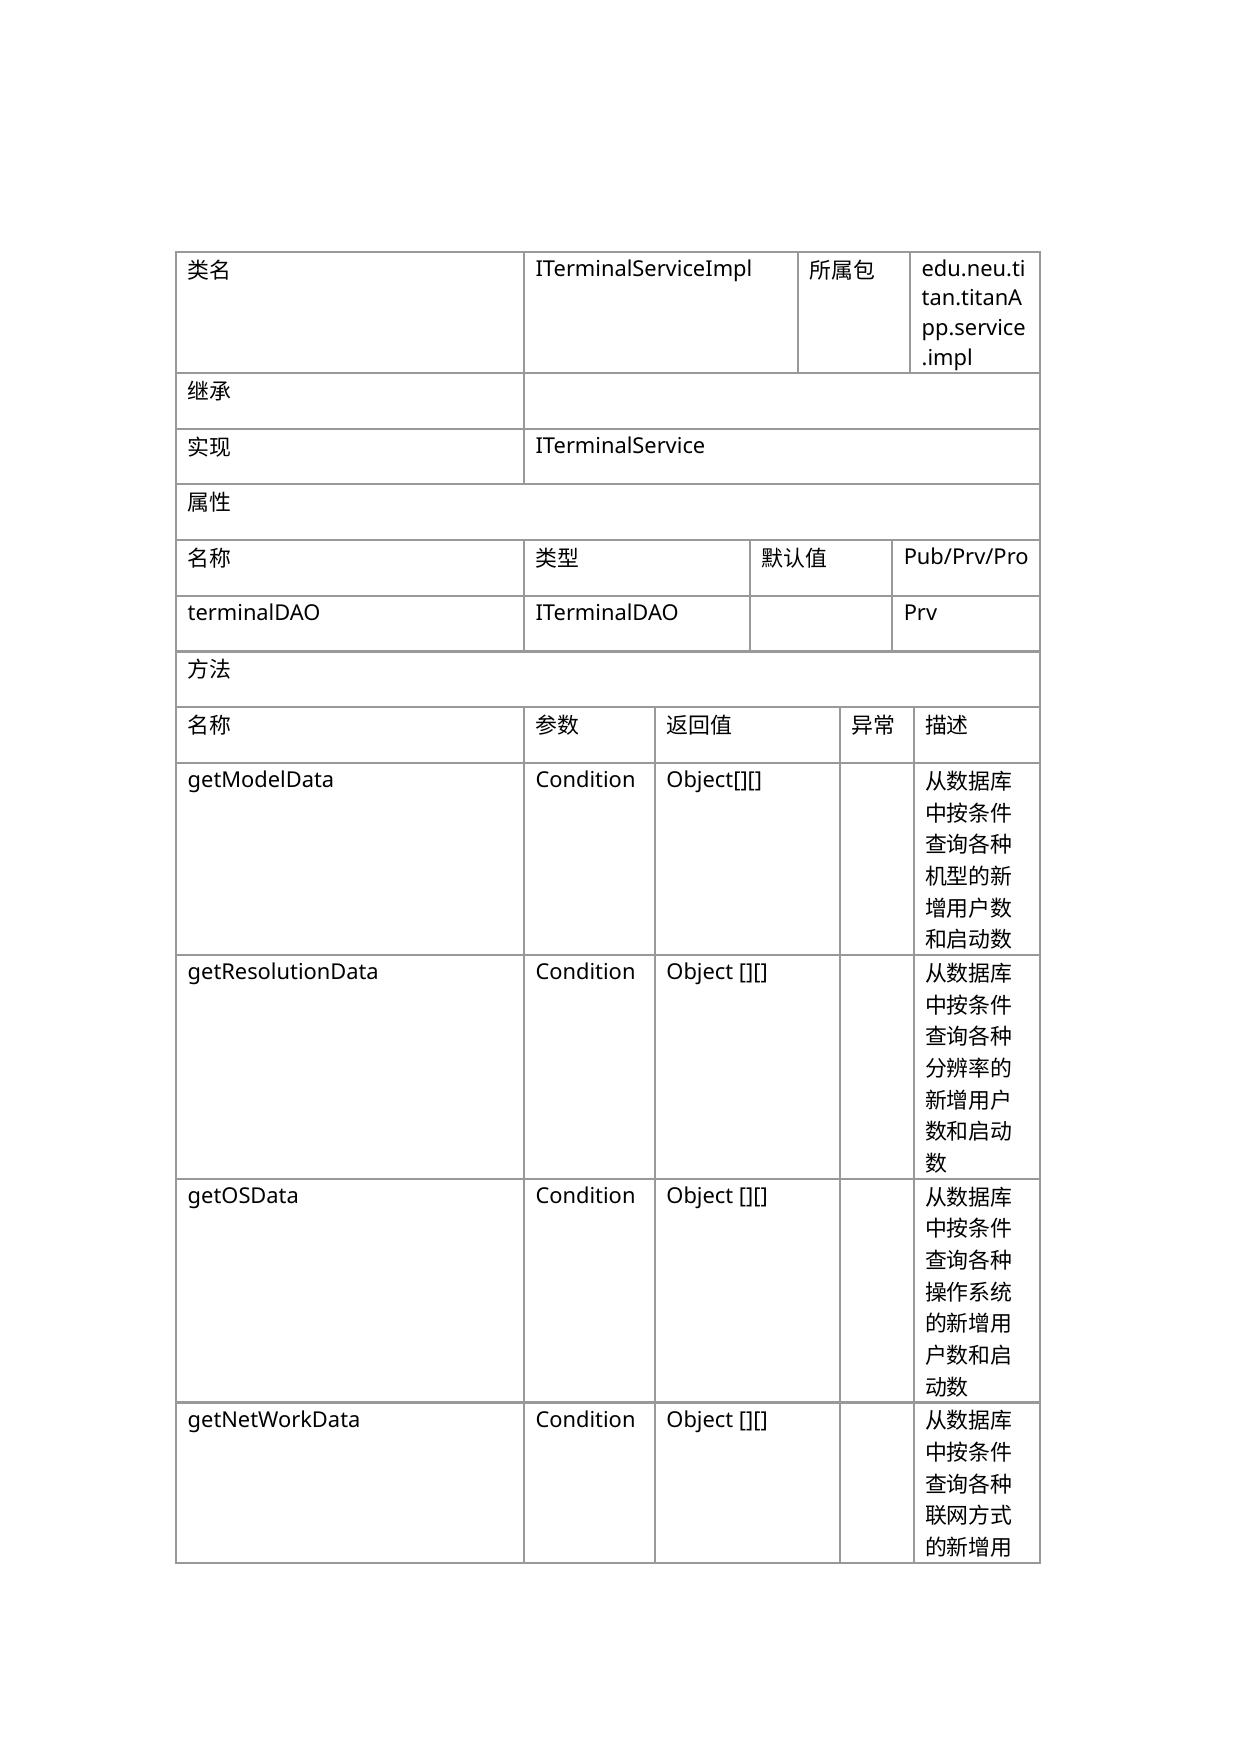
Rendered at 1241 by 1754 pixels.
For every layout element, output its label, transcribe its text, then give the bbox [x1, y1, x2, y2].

table_cell 从数据库中按条件查询各种操作系统的新增用户数和启动数 [915, 1180, 1039, 1401]
table_cell Condition [525, 1180, 654, 1401]
table_cell 继承 [177, 374, 523, 427]
table_cell 默认值 [751, 541, 891, 595]
table_cell 从数据库中按条件查询各种机型的新增用户数和启动数 [915, 764, 1039, 954]
table_cell getModelData [177, 764, 523, 954]
table_cell Condition [525, 956, 654, 1178]
table_cell getNetWorkData [177, 1404, 523, 1562]
table_cell Prv [893, 597, 1039, 650]
table_cell Object [][] [656, 1404, 839, 1562]
table_cell 方法 [177, 653, 1039, 706]
table_cell [751, 597, 891, 650]
table_cell [841, 764, 913, 954]
table_cell terminalDAO [177, 597, 523, 650]
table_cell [915, 1404, 1039, 1562]
table_cell [841, 1404, 913, 1562]
table_cell Condition [525, 764, 654, 954]
table_cell Object [][] [656, 1180, 839, 1401]
table_cell 实现 [177, 430, 523, 483]
table_cell [841, 1180, 913, 1401]
table_cell ITerminalDAO [525, 597, 749, 650]
table_cell [841, 956, 913, 1178]
table_header 类名 [177, 253, 523, 372]
table_cell 类型 [525, 541, 749, 595]
table_cell 描述 [915, 708, 1039, 762]
table_header 所属包 [799, 253, 909, 372]
table_cell 异常 [841, 708, 913, 762]
table_cell 名称 [177, 541, 523, 595]
table_cell getOSData [177, 1180, 523, 1401]
table_cell ITerminalService [525, 430, 1039, 483]
table_cell Object[][] [656, 764, 839, 954]
table_cell Pub/Prv/Pro [893, 541, 1039, 595]
table_cell [525, 374, 1039, 427]
table_cell getResolutionData [177, 956, 523, 1178]
table_cell 名称 [177, 708, 523, 762]
table_cell 属性 [177, 485, 1039, 539]
table_cell Object [][] [656, 956, 839, 1178]
table_cell 返回值 [656, 708, 839, 762]
table_header ITerminalServiceImpl [525, 253, 797, 372]
table_cell Condition [525, 1404, 654, 1562]
table_cell 参数 [525, 708, 654, 762]
table_header edu.neu.titan.titanApp.service.impl [911, 253, 1039, 372]
table_cell 从数据库中按条件查询各种分辨率的新增用户数和启动数 [915, 956, 1039, 1178]
